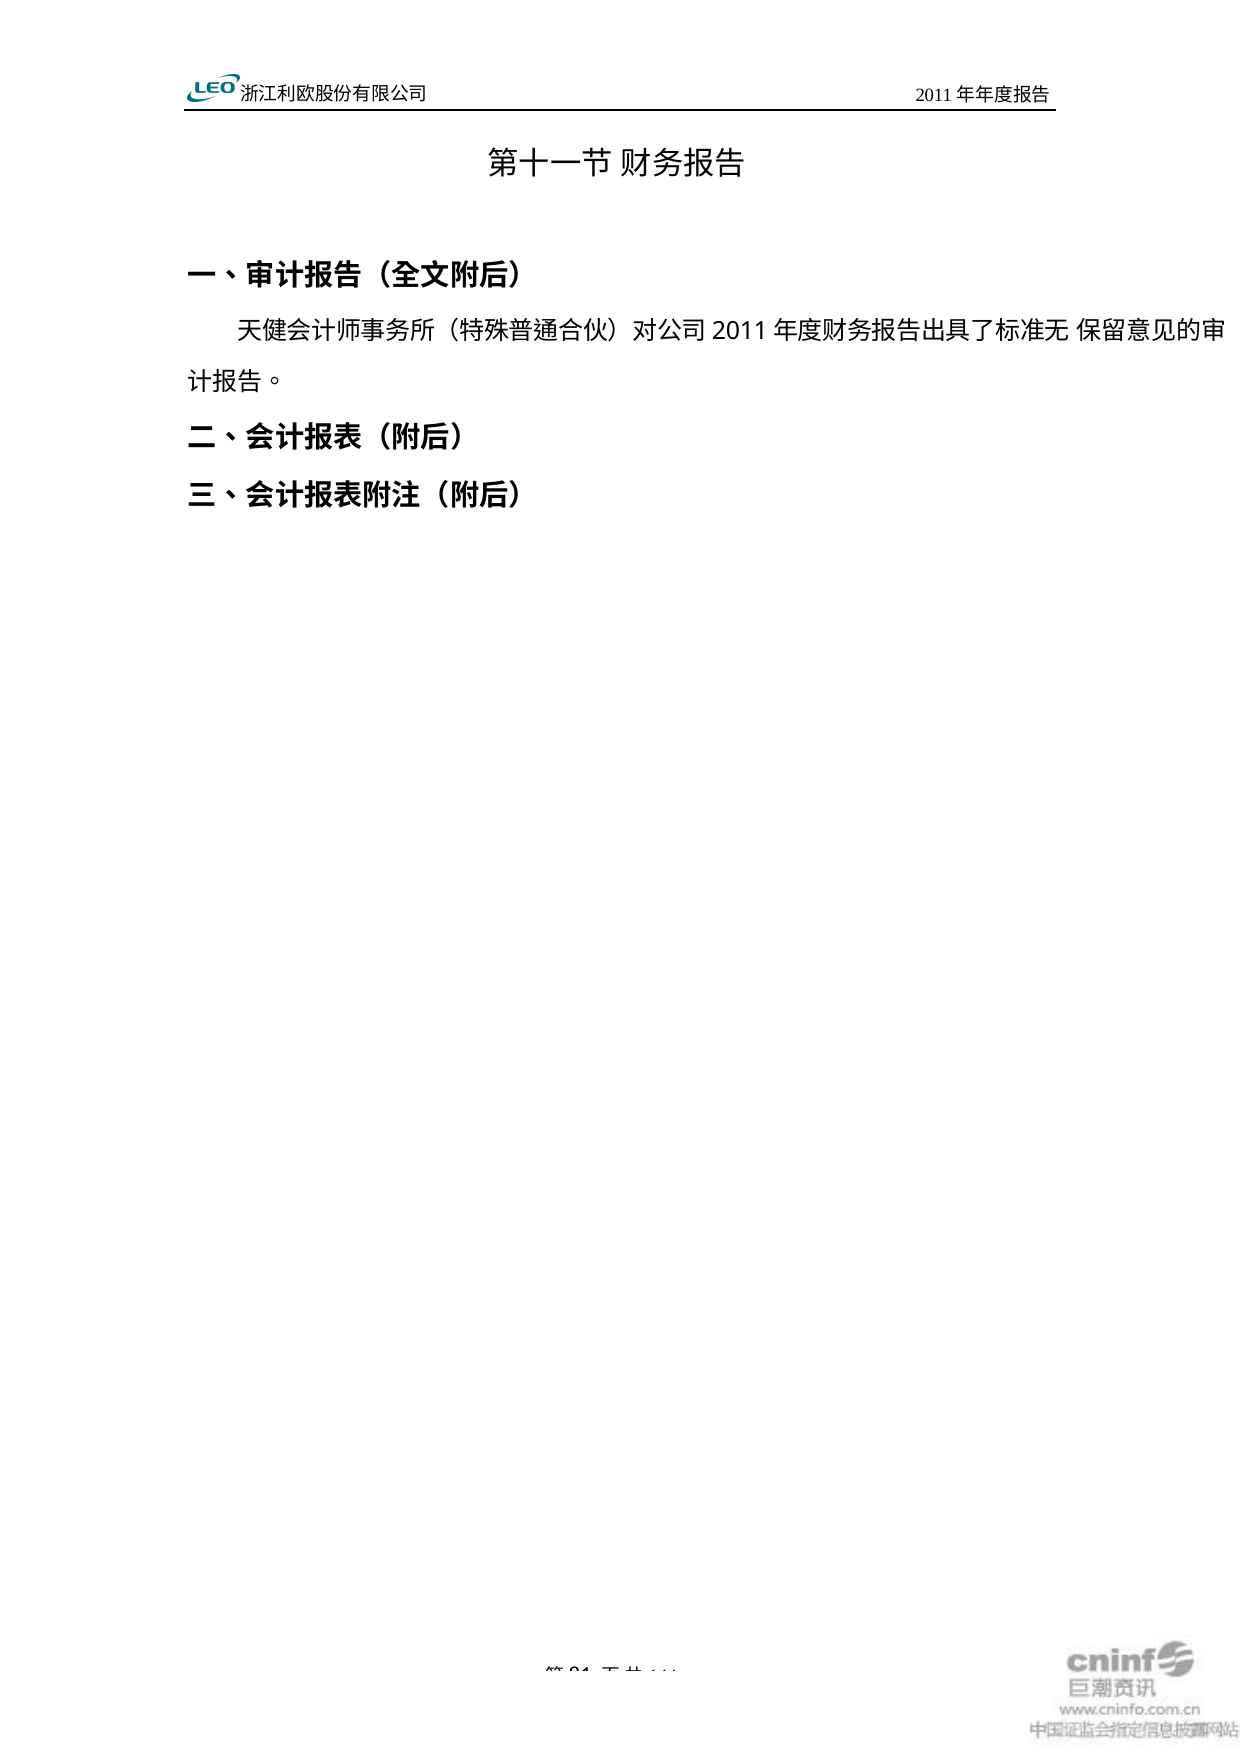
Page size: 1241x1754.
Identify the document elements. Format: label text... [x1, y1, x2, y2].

text 天健会计师事务所（特殊普通合伙）对公司2011年度财务报告出具了标准无 保留意见的审计报告。 [187, 313, 1240, 397]
text 二、会计报表（附后） 三、会计报表附注（附后） [187, 416, 541, 514]
subtitle 第十一节 财务报告 [487, 141, 1240, 183]
picture [187, 74, 240, 102]
picture [1029, 1633, 1241, 1754]
text 一、审计报告（全文附后） [187, 254, 1240, 293]
